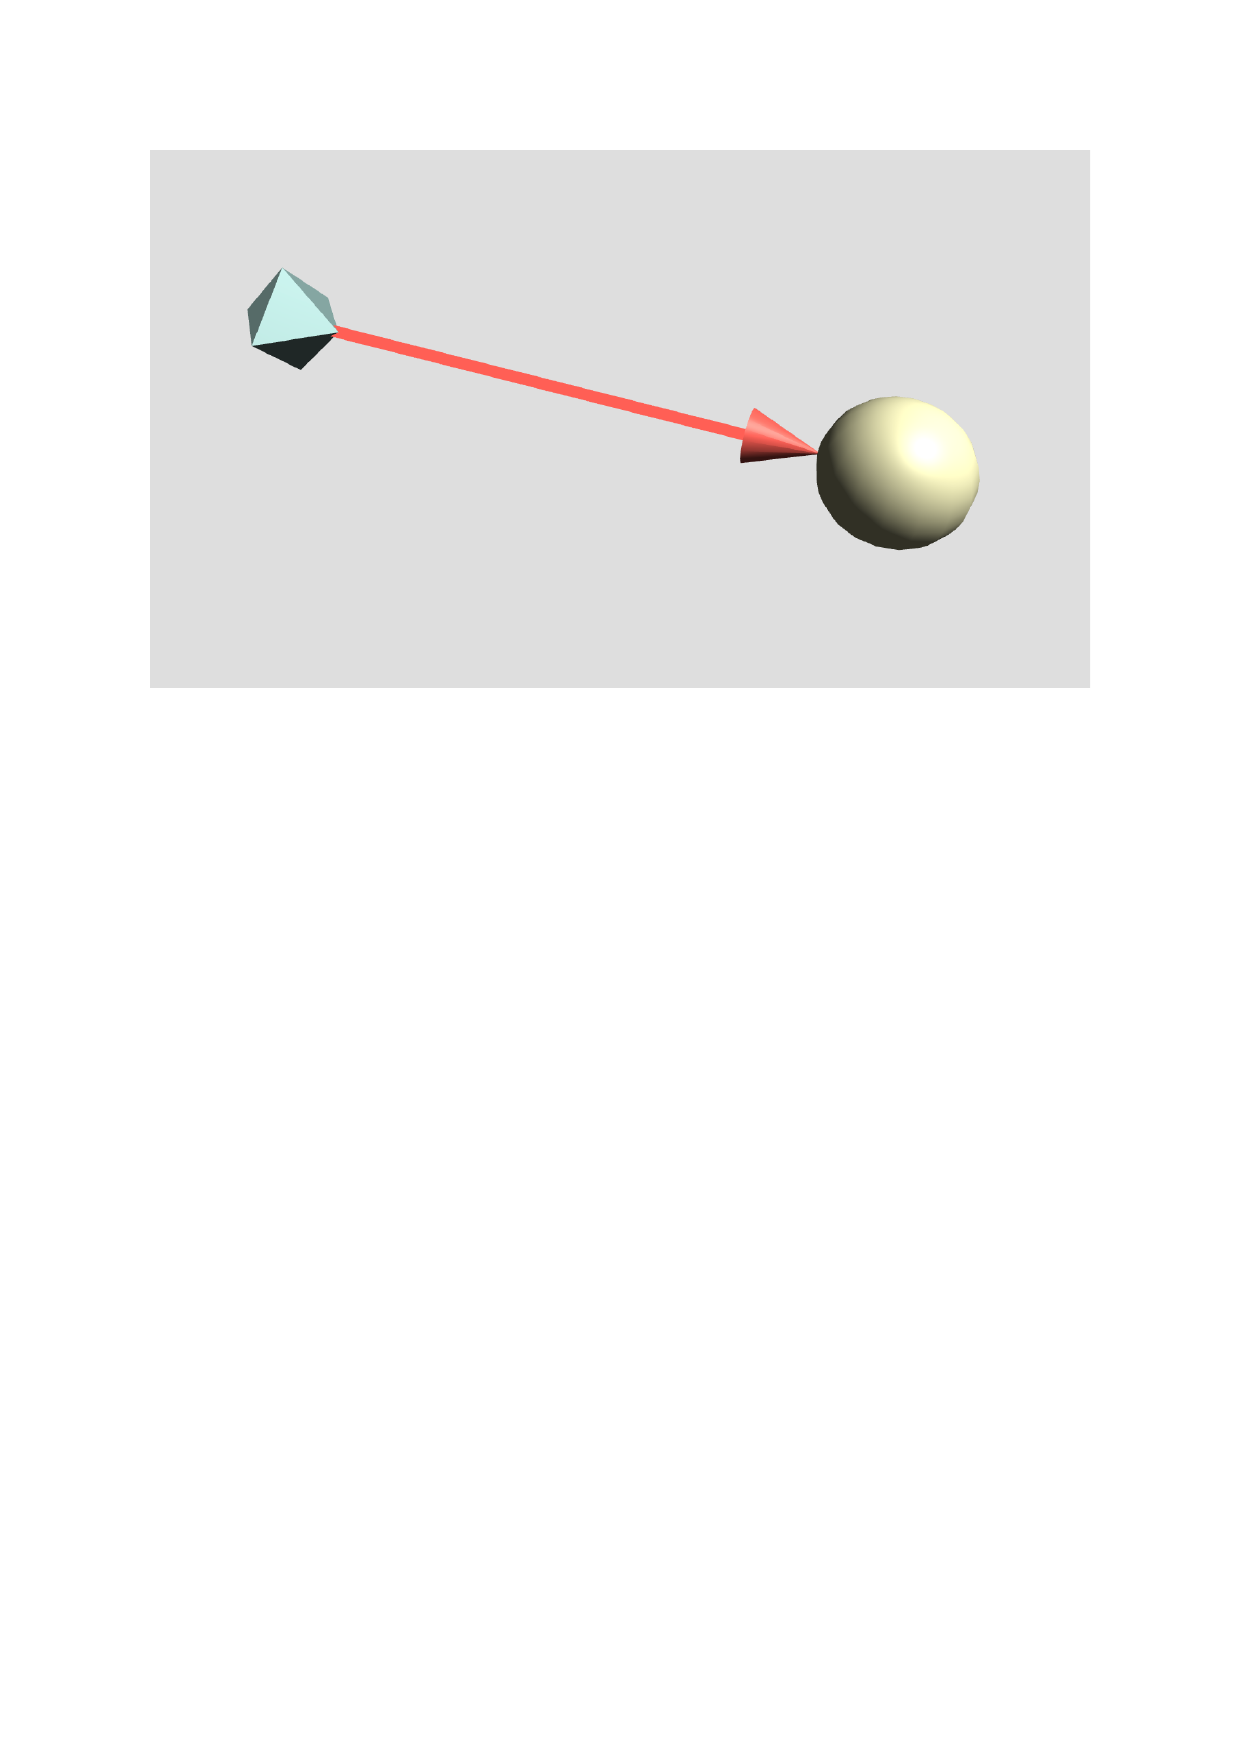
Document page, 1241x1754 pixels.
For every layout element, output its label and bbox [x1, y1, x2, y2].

picture [150, 150, 1091, 688]
